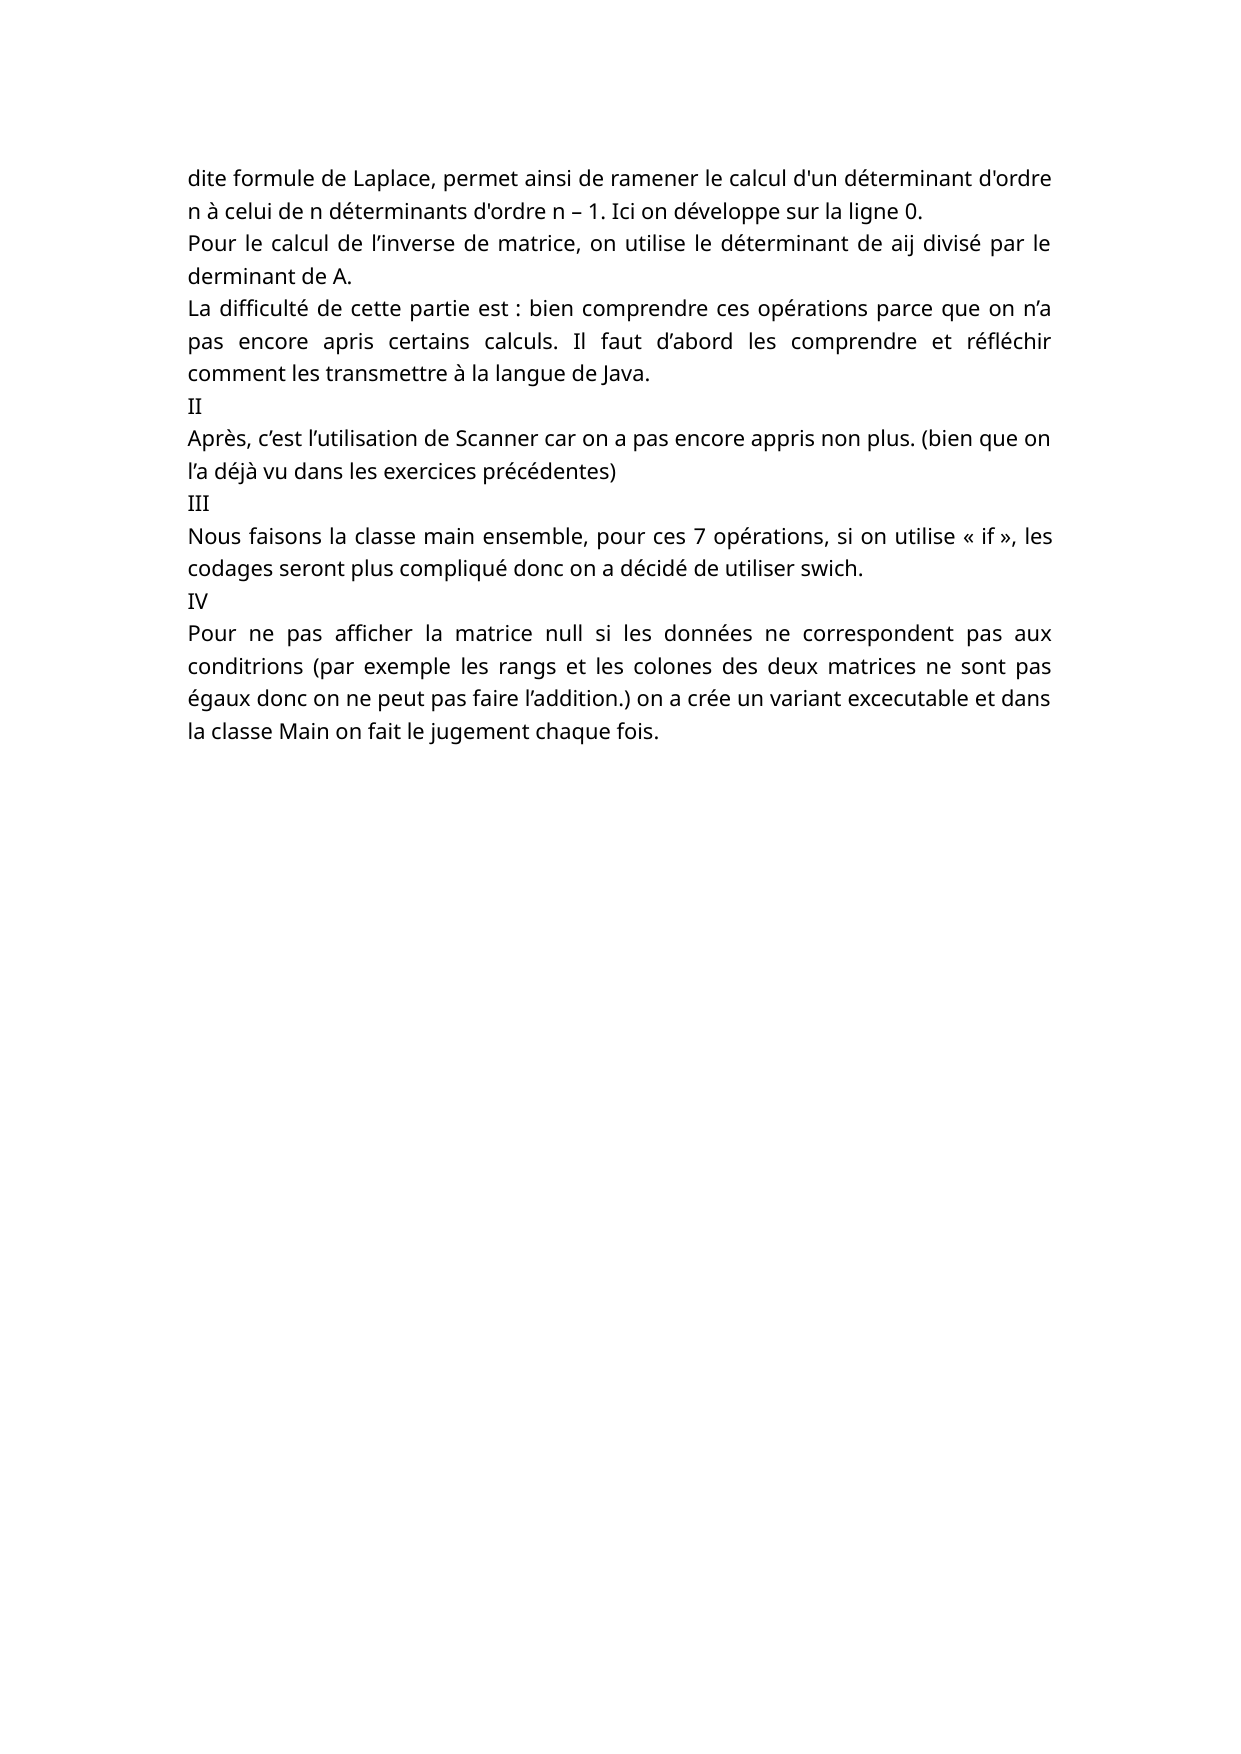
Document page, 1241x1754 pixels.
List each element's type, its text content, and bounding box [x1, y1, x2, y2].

text Après, c’est l’utilisation de Scanner car on a pas encore appris non plus. (bien que on l’a déjà vu dans les exercices précédentes) [187, 422, 1053, 487]
text Pour le calcul de l’inverse de matrice, on utilise le déterminant de aij divisé par le derminant de A. [187, 227, 1053, 292]
text La difficulté de cette partie est : bien comprendre ces opérations parce que on n’a pas encore apris certains calculs. Il faut d’abord les comprendre et réfléchir comment les transmettre à la langue de Java. [187, 292, 1053, 389]
text Nous faisons la classe main ensemble, pour ces 7 opérations, si on utilise « if », les codages seront plus compliqué donc on a décidé de utiliser swich. [187, 519, 1053, 584]
text IV [187, 584, 1053, 617]
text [187, 162, 1053, 227]
text III [187, 487, 1053, 519]
text II [187, 389, 1053, 422]
text Pour ne pas afficher la matrice null si les données ne correspondent pas aux conditrions (par exemple les rangs et les colones des deux matrices ne sont pas égaux donc on ne peut pas faire l’addition.) on a crée un variant excecutable et dans la classe Main on fait le jugement chaque fois. [187, 617, 1053, 747]
